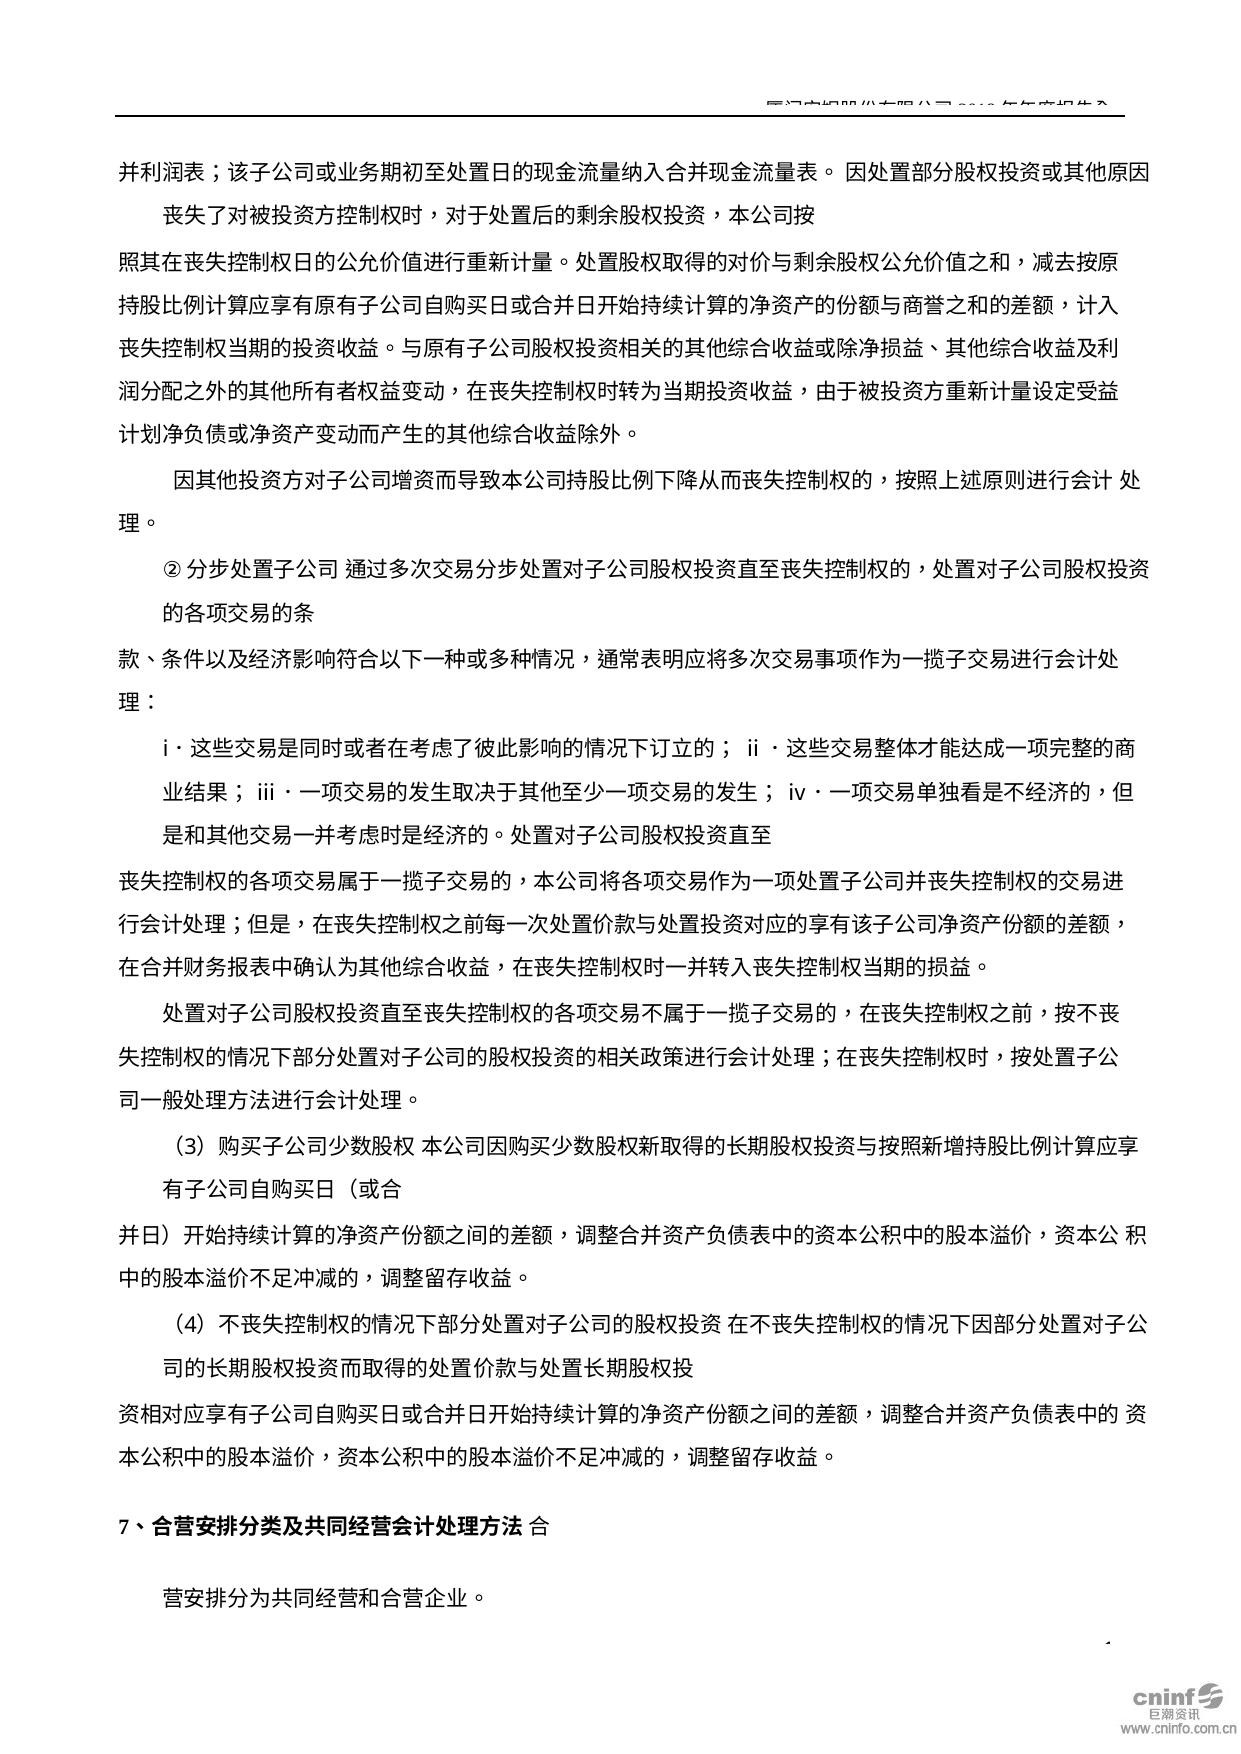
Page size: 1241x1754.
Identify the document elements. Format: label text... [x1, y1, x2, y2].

subtitle 丧失控制权的各项交易属于一揽子交易的，本公司将各项交易作为一项处置子公司并丧失控制权的交易进 行会计处理；但是，在丧失控制权之前每一次处置价款与处置投资对应的享有该子公司净资产份额的差额， 在合并财务报表中确认为其他综合收益，在丧失控制权时一并转入丧失控制权当期的损益。 [118, 866, 1134, 982]
subtitle ⅰ．这些交易是同时或者在考虑了彼此影响的情况下订立的； ⅱ．这些交易整体才能达成一项完整的商业结果； ⅲ．一项交易的发生取决于其他至少一项交易的发生； ⅳ．一项交易单独看是不经济的，但是和其他交易一并考虑时是经济的。处置对子公司股权投资直至 [162, 733, 1155, 849]
subtitle 款、条件以及经济影响符合以下一种或多种情况，通常表明应将多次交易事项作为一揽子交易进行会计处 理： [118, 644, 1122, 717]
subtitle （3）购买子公司少数股权 本公司因购买少数股权新取得的长期股权投资与按照新增持股比例计算应享有子公司自购买日（或合 [162, 1131, 1155, 1204]
subtitle 处置对子公司股权投资直至丧失控制权的各项交易不属于一揽子交易的，在丧失控制权之前，按不丧 失控制权的情况下部分处置对子公司的股权投资的相关政策进行会计处理；在丧失控制权时，按处置子公 司一般处理方法进行会计处理。 [118, 998, 1122, 1114]
picture [1115, 1680, 1240, 1737]
subtitle 并利润表；该子公司或业务期初至处置日的现金流量纳入合并现金流量表。 因处置部分股权投资或其他原因丧失了对被投资方控制权时，对于处置后的剩余股权投资，本公司按 [118, 157, 1155, 230]
subtitle 并日）开始持续计算的净资产份额之间的差额，调整合并资产负债表中的资本公积中的股本溢价，资本公 积中的股本溢价不足冲减的，调整留存收益。 [118, 1220, 1155, 1293]
subtitle 资相对应享有子公司自购买日或合并日开始持续计算的净资产份额之间的差额，调整合并资产负债表中的 资本公积中的股本溢价，资本公积中的股本溢价不足冲减的，调整留存收益。 [118, 1399, 1155, 1472]
subtitle （4）不丧失控制权的情况下部分处置对子公司的股权投资 在不丧失控制权的情况下因部分处置对子公司的长期股权投资而取得的处置价款与处置长期股权投 [162, 1309, 1155, 1382]
subtitle 照其在丧失控制权日的公允价值进行重新计量。处置股权取得的对价与剩余股权公允价值之和，减去按原 持股比例计算应享有原有子公司自购买日或合并日开始持续计算的净资产的份额与商誉之和的差额，计入 丧失控制权当期的投资收益。与原有子公司股权投资相关的其他综合收益或除净损益、其他综合收益及利 润分配之外的其他所有者权益变动，在丧失控制权时转为当期投资收益，由于被投资方重新计量设定受益 计划净负债或净资产变动而产生的其他综合收益除外。 [118, 247, 1122, 449]
text 7、合营安排分类及共同经营会计处理方法 合营安排分为共同经营和合营企业。 [118, 1511, 570, 1613]
subtitle ②分步处置子公司 通过多次交易分步处置对子公司股权投资直至丧失控制权的，处置对子公司股权投资的各项交易的条 [162, 554, 1155, 627]
subtitle 因其他投资方对子公司增资而导致本公司持股比例下降从而丧失控制权的，按照上述原则进行会计 处理。 [118, 465, 1155, 538]
